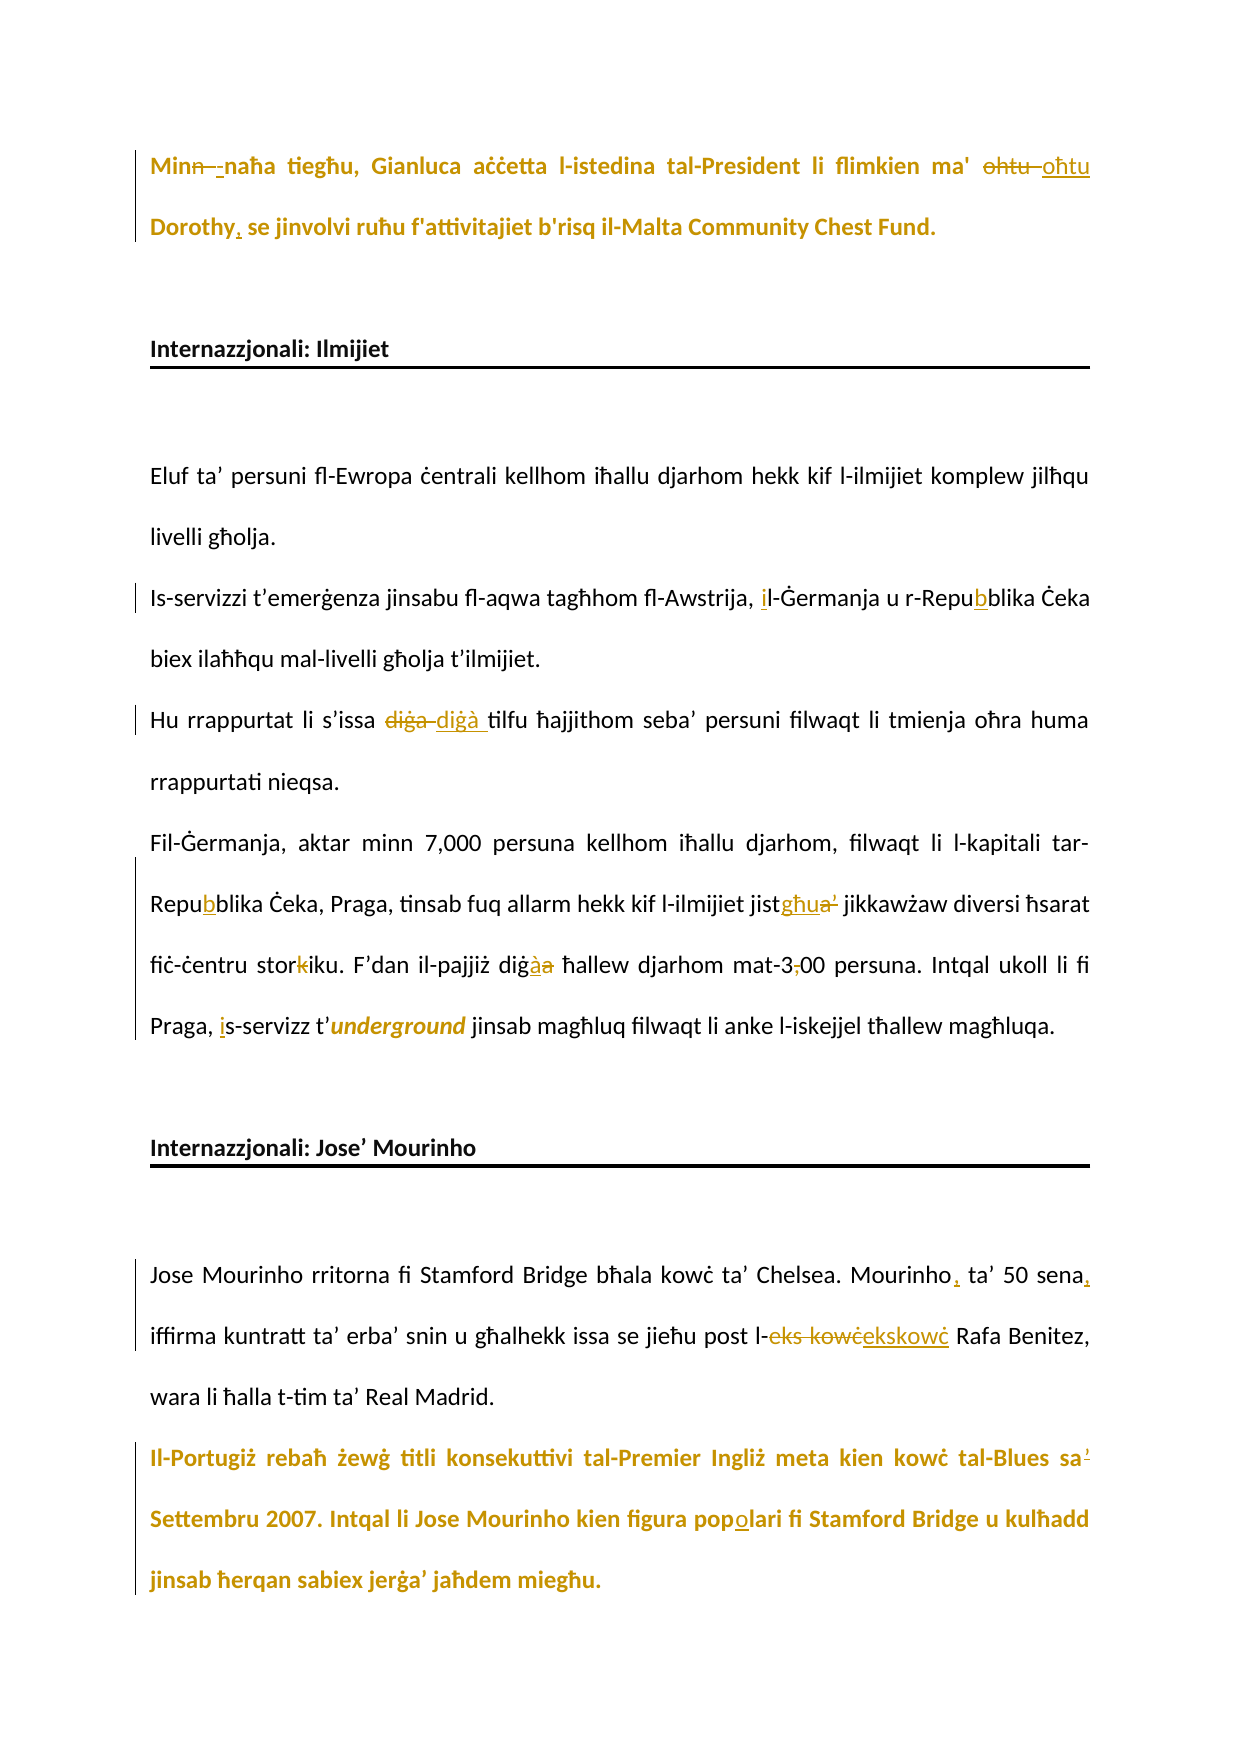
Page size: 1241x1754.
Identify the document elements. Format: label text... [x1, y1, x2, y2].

text Internazzjonali: Jose’ Mourinho [150, 1132, 1090, 1164]
text Is-servizzi t’emerġenza jinsabu fl-aqwa tagħhom fl-Awstrija, l-Ġermanja u r-Republika Ċeka biex ilaħħqu mal-livelli għolja t’ilmijiet. [150, 582, 1090, 674]
text Minnaħa tiegħu, Gianluca aċċetta l-istedina tal-President li flimkien ma' Dorothy se jinvolvi ruħu f'attivitajiet b'risq il-Malta Community Chest Fund. [150, 150, 1090, 242]
text Eluf ta’ persuni fl-Ewropa ċentrali kellhom iħallu djarhom hekk kif l-ilmijiet komplew jilħqu livelli għolja. [150, 460, 1090, 552]
text Hu rrappurtat li s’issa tilfu ħajjithom seba’ persuni filwaqt li tmienja oħra huma rrappurtati nieqsa. [150, 704, 1090, 796]
text Internazzjonali: Ilmijiet [150, 333, 1090, 366]
text Il-Portugiż rebaħ żewġ titli konsekuttivi tal-Premier Ingliż meta kien kowċ tal-Blues sa Settembru 2007. Intqal li Jose Mourinho kien figura poplari fi Stamford Bridge u kulħadd jinsab ħerqan sabiex jerġa’ jaħdem miegħu. [150, 1442, 1090, 1595]
text Fil-Ġermanja, aktar minn 7,000 persuna kellhom iħallu djarhom, filwaqt li l-kapitali tar-Republika Ċeka, Praga, tinsab fuq allarm hekk kif l-ilmijiet jist jikkawżaw diversi ħsarat fiċ-ċentru storiku. F’dan il-pajjiż diġ ħallew djarhom mat-300 persuna. Intqal ukoll li fi Praga, s-servizz t’underground jinsab magħluq filwaqt li anke l-iskejjel tħallew magħluqa. [150, 827, 1090, 1040]
text Jose Mourinho rritorna fi Stamford Bridge bħala kowċ ta’ Chelsea. Mourinho ta’ 50 sena iffirma kuntratt ta’ erba’ snin u għalhekk issa se jieħu post l- Rafa Benitez, wara li ħalla t-tim ta’ Real Madrid. [150, 1259, 1090, 1412]
